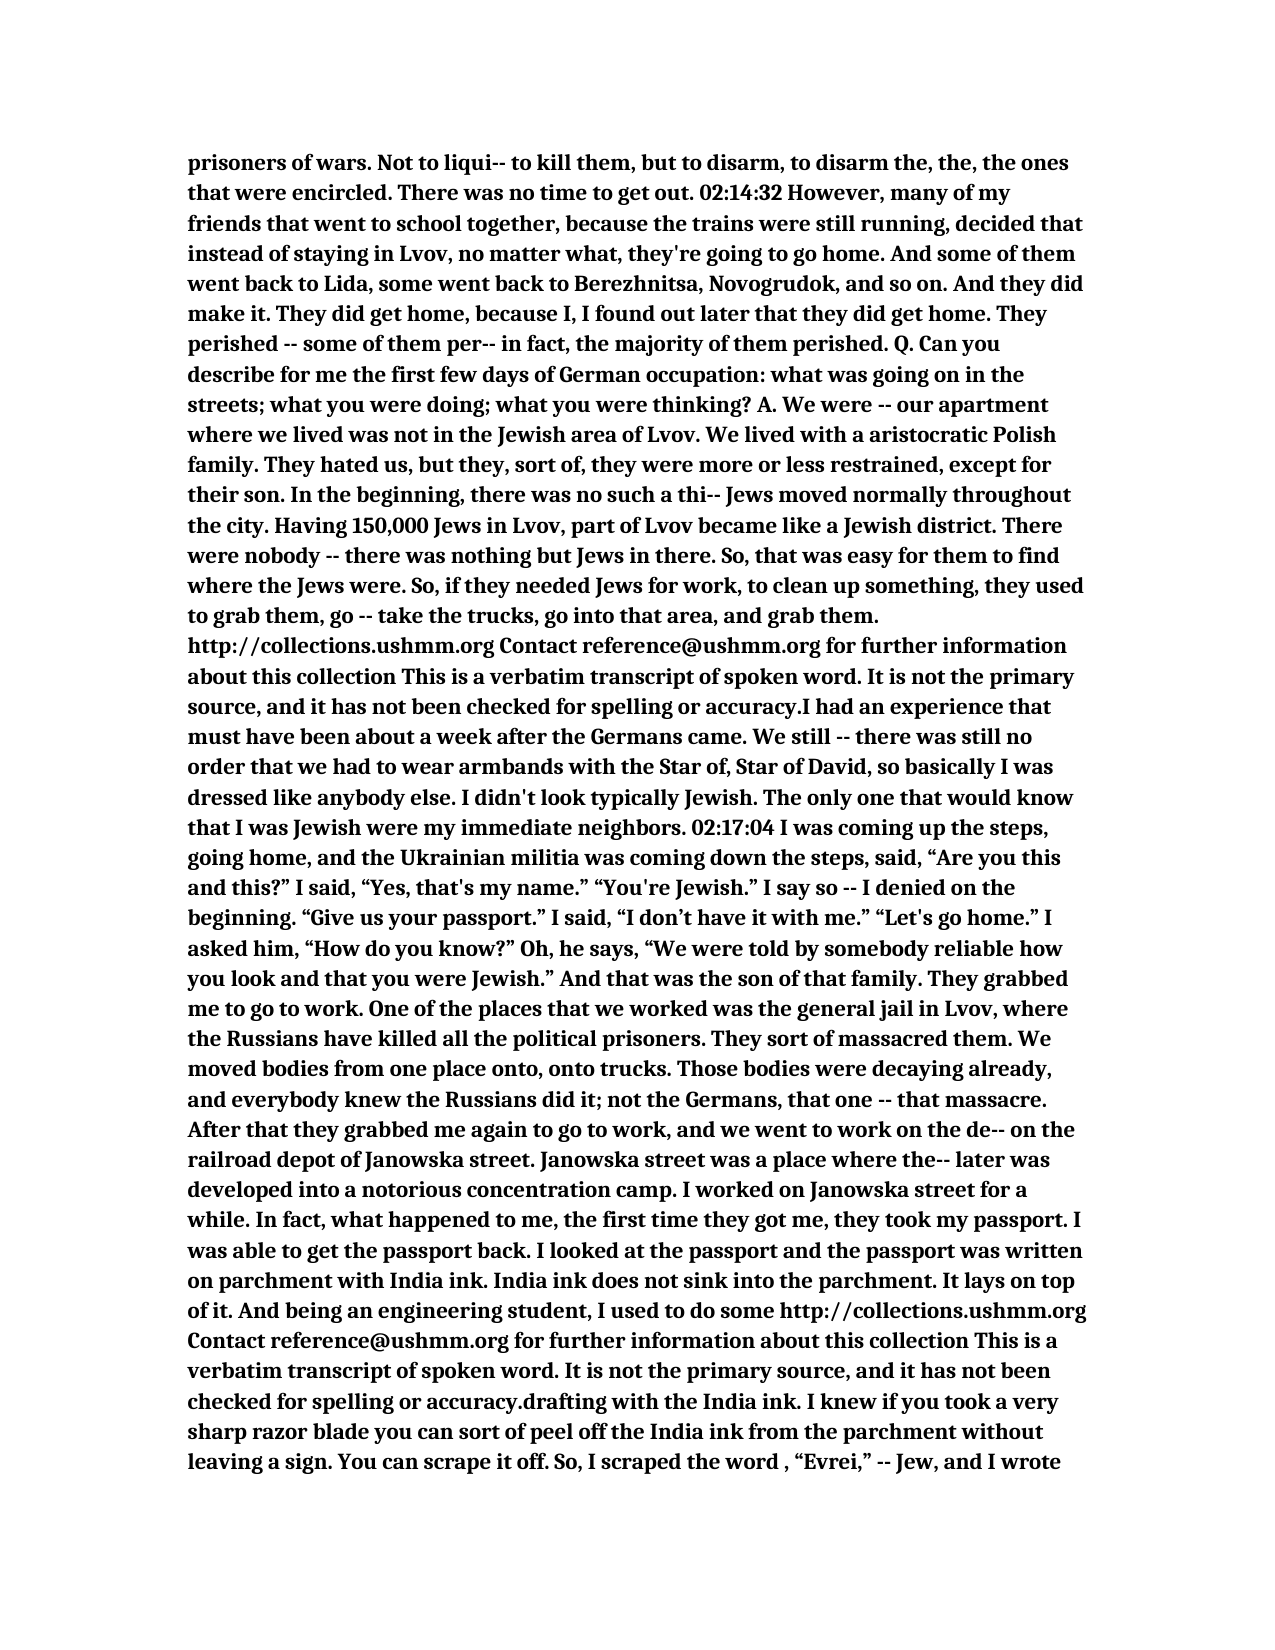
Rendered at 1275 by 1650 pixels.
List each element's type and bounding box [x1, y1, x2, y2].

text [187, 150, 1087, 1475]
